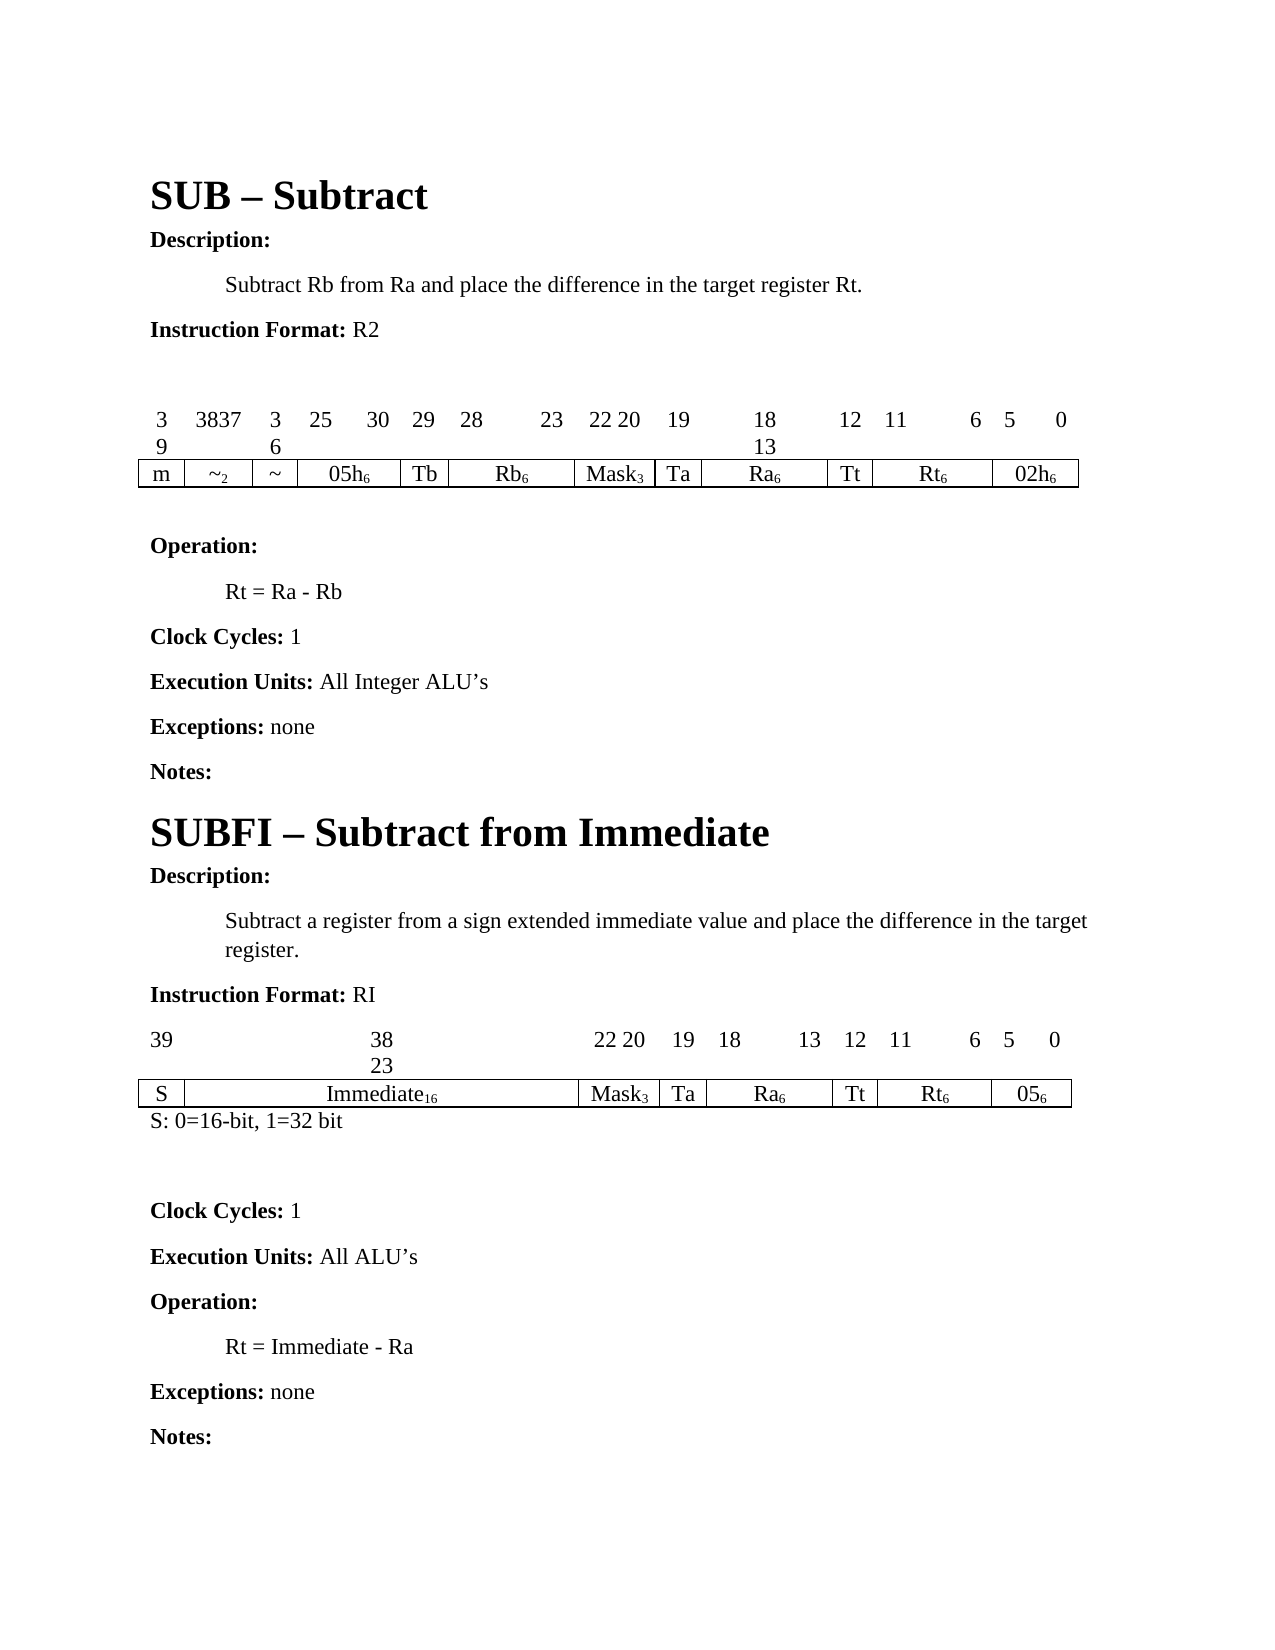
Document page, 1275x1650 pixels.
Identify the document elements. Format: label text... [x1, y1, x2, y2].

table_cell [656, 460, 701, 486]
text Exceptions: none [150, 713, 1125, 739]
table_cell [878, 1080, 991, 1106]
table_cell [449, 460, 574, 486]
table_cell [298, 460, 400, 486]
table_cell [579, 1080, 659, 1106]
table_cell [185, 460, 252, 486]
text Instruction Format: RI [150, 981, 1125, 1007]
text Rt = Ra - Rb [225, 578, 1125, 604]
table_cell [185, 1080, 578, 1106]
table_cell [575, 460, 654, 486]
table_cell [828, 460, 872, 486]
text Rt = Immediate - Ra [225, 1333, 1125, 1359]
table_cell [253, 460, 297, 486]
text Subtract Rb from Ra and place the difference in the target register Rt. [225, 271, 1125, 297]
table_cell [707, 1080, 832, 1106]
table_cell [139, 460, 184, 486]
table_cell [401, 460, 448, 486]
text Operation: [150, 1288, 1125, 1314]
text Subtract a register from a sign extended immediate value and place the difference in the target register. [225, 908, 1125, 962]
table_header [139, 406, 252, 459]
text Operation: [150, 533, 1125, 559]
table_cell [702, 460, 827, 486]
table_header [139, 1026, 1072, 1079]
subtitle SUBFI – Subtract from Immediate [150, 807, 1125, 855]
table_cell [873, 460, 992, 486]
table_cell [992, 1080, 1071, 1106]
text Description: [150, 226, 1125, 252]
text Notes: [150, 1423, 1125, 1449]
text S: 0=16-bit, 1=32 bit [150, 1107, 1125, 1134]
text Notes: [150, 758, 1125, 784]
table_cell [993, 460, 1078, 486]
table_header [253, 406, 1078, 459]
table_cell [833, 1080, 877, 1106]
text Instruction Format: R2 [150, 316, 1125, 342]
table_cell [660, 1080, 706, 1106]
text Clock Cycles: 1 [150, 1198, 1125, 1224]
text Exceptions: none [150, 1378, 1125, 1404]
subtitle SUB – Subtract [150, 171, 1125, 219]
text Execution Units: All ALU’s [150, 1243, 1125, 1269]
text Clock Cycles: 1 [150, 623, 1125, 649]
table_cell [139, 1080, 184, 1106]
text Execution Units: All Integer ALU’s [150, 668, 1125, 694]
text Description: [150, 862, 1125, 889]
